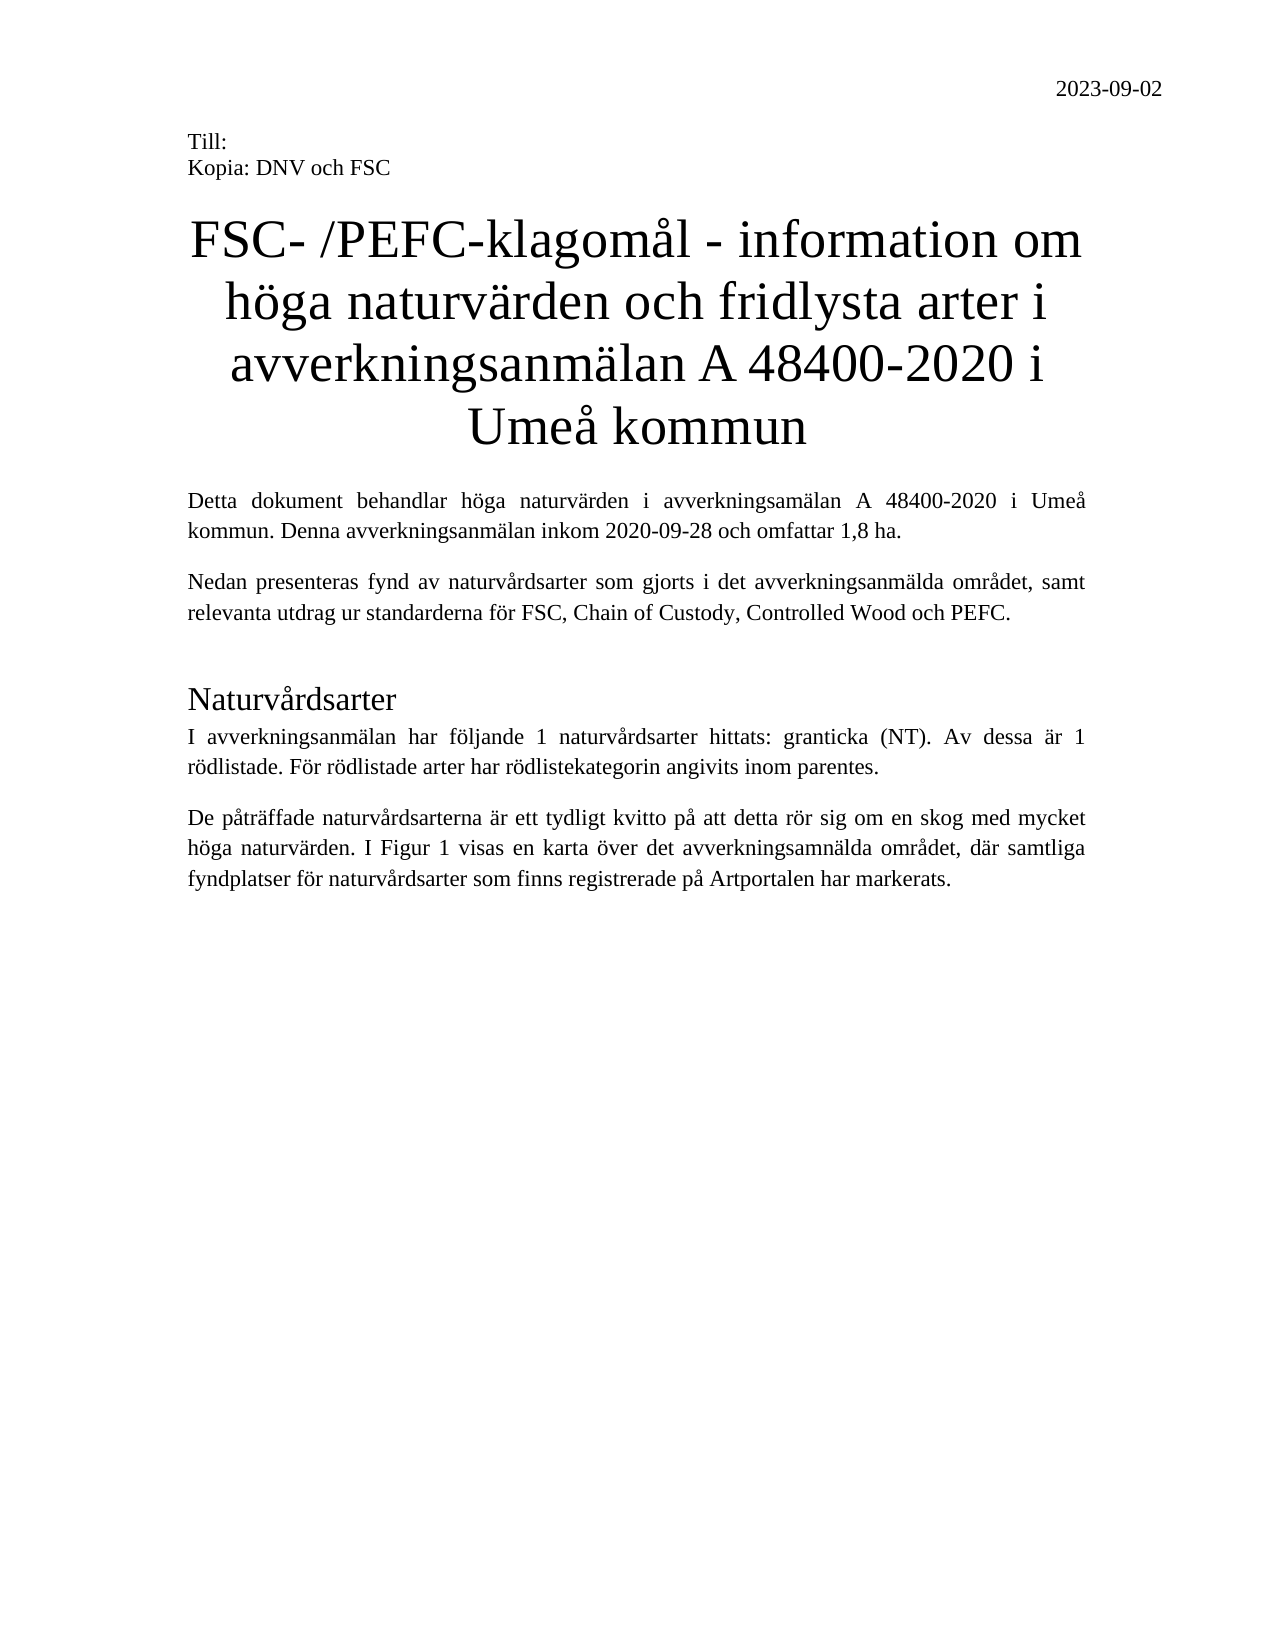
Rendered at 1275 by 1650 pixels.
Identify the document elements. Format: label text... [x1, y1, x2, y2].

text Nedan presenteras fynd av naturvårdsarter som gjorts i det avverkningsanmälda området, samt relevanta utdrag ur standarderna för FSC, Chain of Custody, Controlled Wood och PEFC. [187, 568, 1087, 625]
text Detta dokument behandlar höga naturvärden i avverkningsamälan A 48400-2020 i Umeå kommun. Denna avverkningsanmälan inkom 2020-09-28 och omfattar 1,8 ha. [187, 487, 1087, 544]
text I avverkningsanmälan har följande 1 naturvårdsarter hittats: granticka (NT). Av dessa är 1 rödlistade. För rödlistade arter har rödlistekategorin angivits inom parentes. [187, 723, 1087, 779]
title FSC- /PEFC-klagomål - information om höga naturvärden och fridlysta arter i avverkningsanmälan A 48400-2020 i Umeå kommun [187, 207, 1087, 456]
text De påträffade naturvårdsarterna är ett tydligt kvitto på att detta rör sig om en skog med mycket höga naturvärden. I Figur 1 visas en karta över det avverkningsamnälda området, där samtliga fyndplatser för naturvårdsarter som finns registrerade på Artportalen har markerats. [187, 804, 1087, 891]
subtitle Naturvårdsarter [187, 679, 1087, 717]
